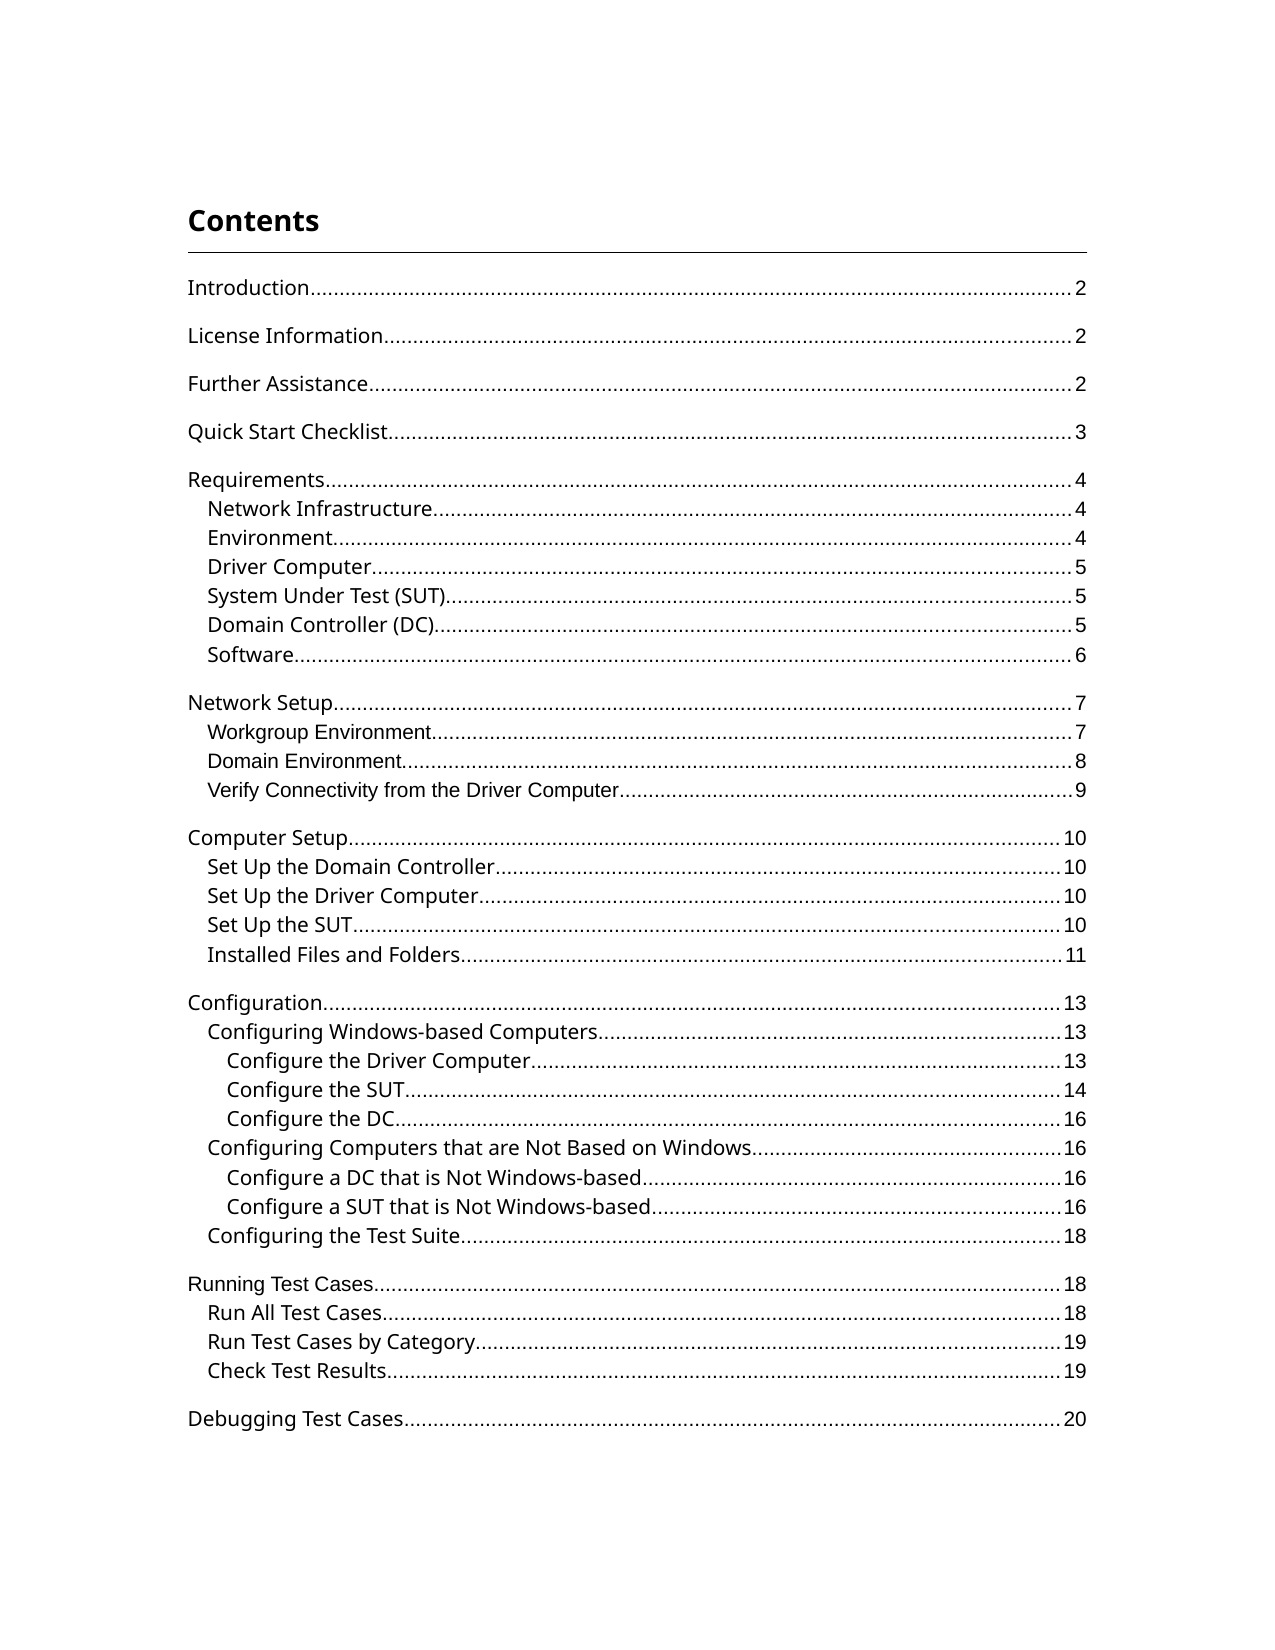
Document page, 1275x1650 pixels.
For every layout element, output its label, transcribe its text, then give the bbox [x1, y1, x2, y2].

text Run Test Cases by Category 19 [207, 1326, 1087, 1355]
text Driver Computer 5 [207, 551, 1087, 580]
text Installed Files and Folders 11 [207, 939, 1087, 968]
text License Information 2 [187, 320, 1087, 349]
text Requirements 4 [187, 464, 1087, 493]
text Further Assistance 2 [187, 368, 1087, 397]
text Software 6 [207, 639, 1087, 668]
text Network Setup 7 [187, 687, 1087, 716]
text Configure the Driver Computer 13 [226, 1045, 1087, 1074]
text Check Test Results 19 [207, 1355, 1087, 1384]
text Domain Environment 8 [207, 745, 1087, 774]
text Set Up the Domain Controller 10 [207, 851, 1087, 880]
text Configuring Computers that are Not Based on Windows 16 [207, 1132, 1087, 1162]
text Domain Controller (DC) 5 [207, 609, 1087, 639]
text Configure the SUT 14 [226, 1074, 1087, 1103]
text Introduction 2 [187, 272, 1087, 301]
text Configure the DC 16 [226, 1103, 1087, 1132]
text Configure a DC that is Not Windows-based 16 [226, 1162, 1087, 1191]
text Configuration 13 [187, 987, 1087, 1016]
text Verify Connectivity from the Driver Computer 9 [207, 774, 1087, 803]
text Configure a SUT that is Not Windows-based 16 [226, 1191, 1087, 1220]
text Workgroup Environment 7 [207, 716, 1087, 745]
text Environment 4 [207, 522, 1087, 551]
text System Under Test (SUT) 5 [207, 580, 1087, 609]
text Set Up the Driver Computer 10 [207, 880, 1087, 909]
text Debugging Test Cases 20 [187, 1403, 1087, 1432]
text Set Up the SUT 10 [207, 909, 1087, 939]
text Configuring the Test Suite 18 [207, 1220, 1087, 1249]
text Contents [187, 200, 1087, 253]
text Run All Test Cases 18 [207, 1297, 1087, 1326]
text Quick Start Checklist 3 [187, 416, 1087, 445]
text Configuring Windows-based Computers 13 [207, 1016, 1087, 1045]
text Computer Setup 10 [187, 822, 1087, 851]
text Network Infrastructure 4 [207, 493, 1087, 522]
text Running Test Cases 18 [187, 1268, 1087, 1297]
